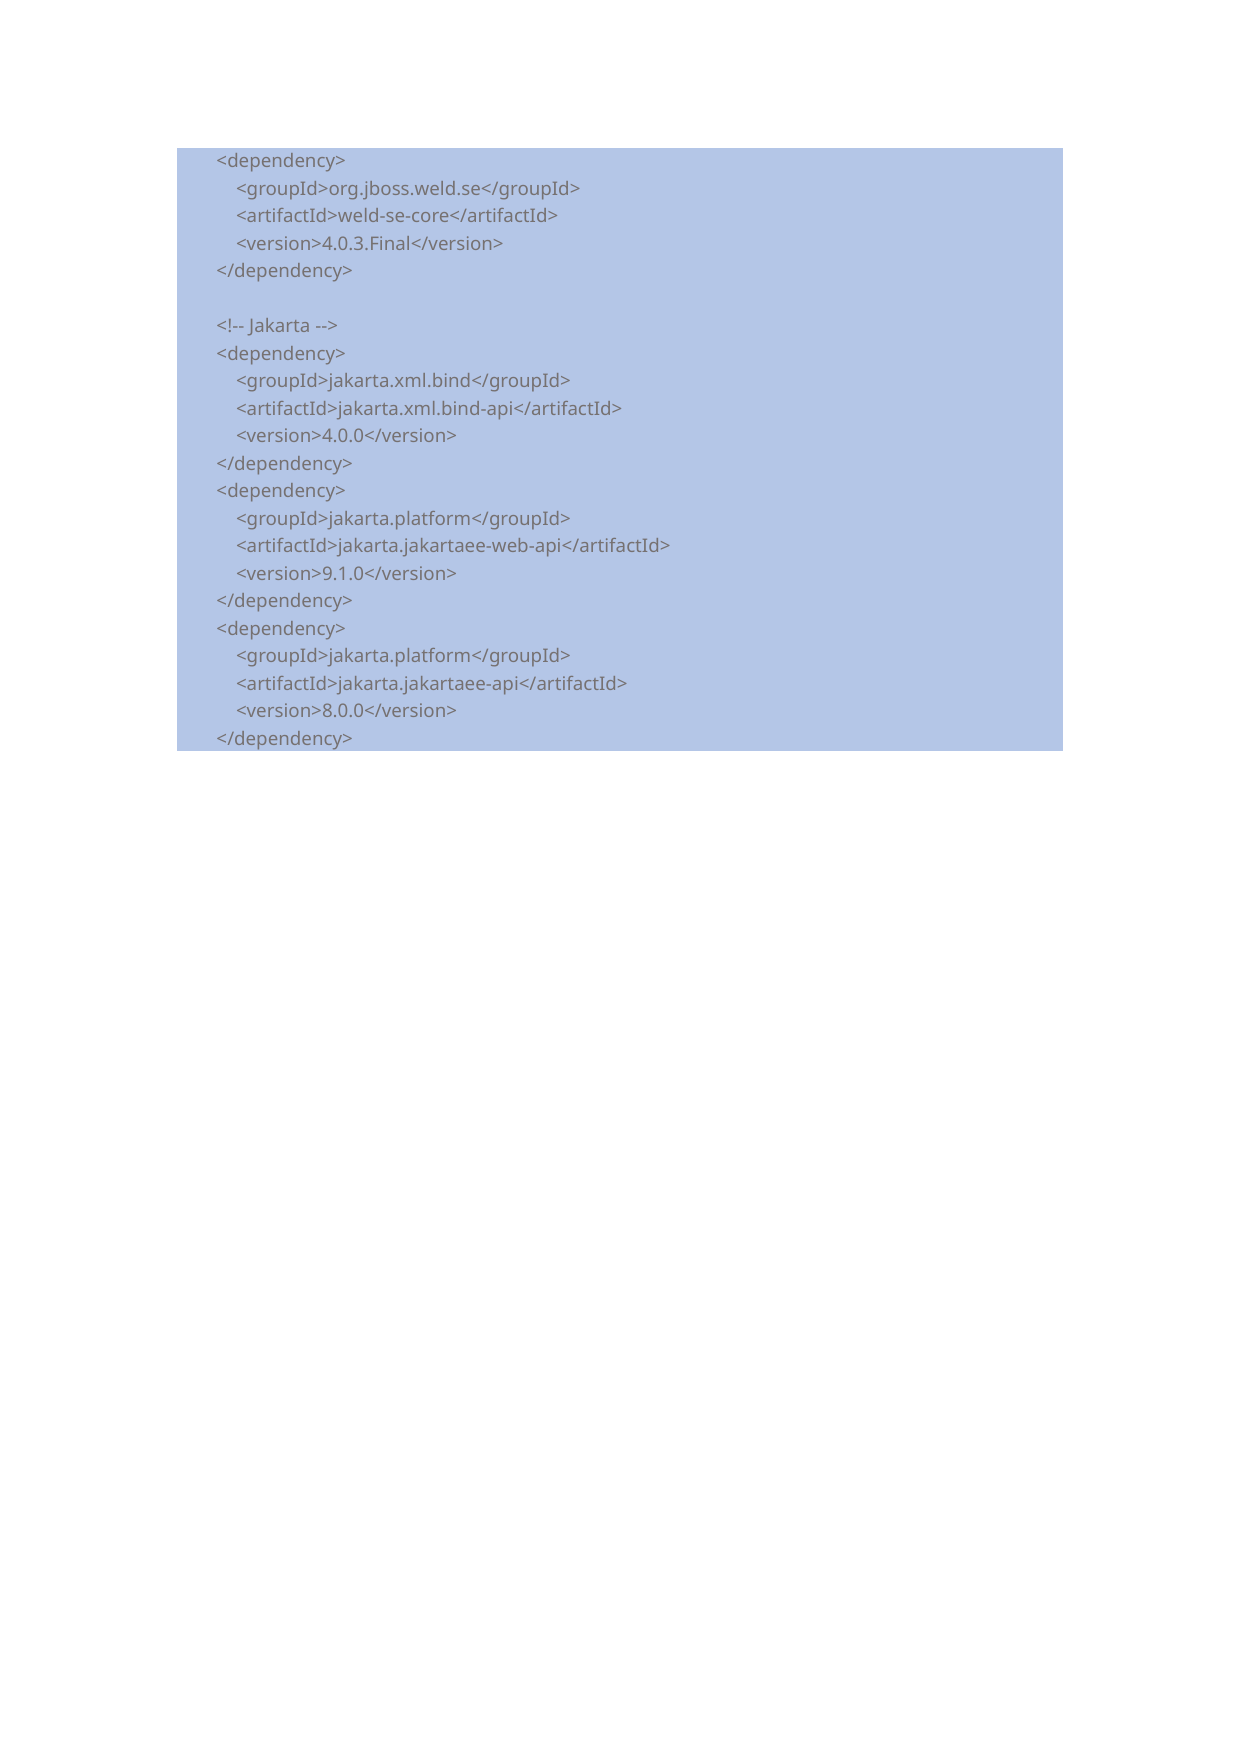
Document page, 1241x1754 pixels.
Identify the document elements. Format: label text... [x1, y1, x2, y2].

text <version>4.0.3.Final</version> [177, 230, 1063, 256]
text </dependency> [177, 725, 1063, 751]
text </dependency> [177, 258, 1063, 283]
text </dependency> [177, 450, 1063, 476]
text <groupId>jakarta.platform</groupId> [177, 505, 1063, 531]
text <groupId>jakarta.platform</groupId> [177, 643, 1063, 668]
text <artifactId>jakarta.jakartaee-api</artifactId> [177, 670, 1063, 696]
text <dependency> [177, 615, 1063, 641]
text <dependency> [177, 148, 1063, 173]
text <version>8.0.0</version> [177, 698, 1063, 723]
text <version>4.0.0</version> [177, 423, 1063, 448]
text <groupId>jakarta.xml.bind</groupId> [177, 368, 1063, 393]
text <artifactId>weld-se-core</artifactId> [177, 203, 1063, 228]
text <dependency> [177, 340, 1063, 366]
text <artifactId>jakarta.jakartaee-web-api</artifactId> [177, 533, 1063, 558]
text <!-- Jakarta --> [177, 313, 1063, 338]
text <dependency> [177, 478, 1063, 503]
text <groupId>org.jboss.weld.se</groupId> [177, 175, 1063, 201]
text <version>9.1.0</version> [177, 560, 1063, 586]
text </dependency> [177, 588, 1063, 613]
text <artifactId>jakarta.xml.bind-api</artifactId> [177, 395, 1063, 421]
